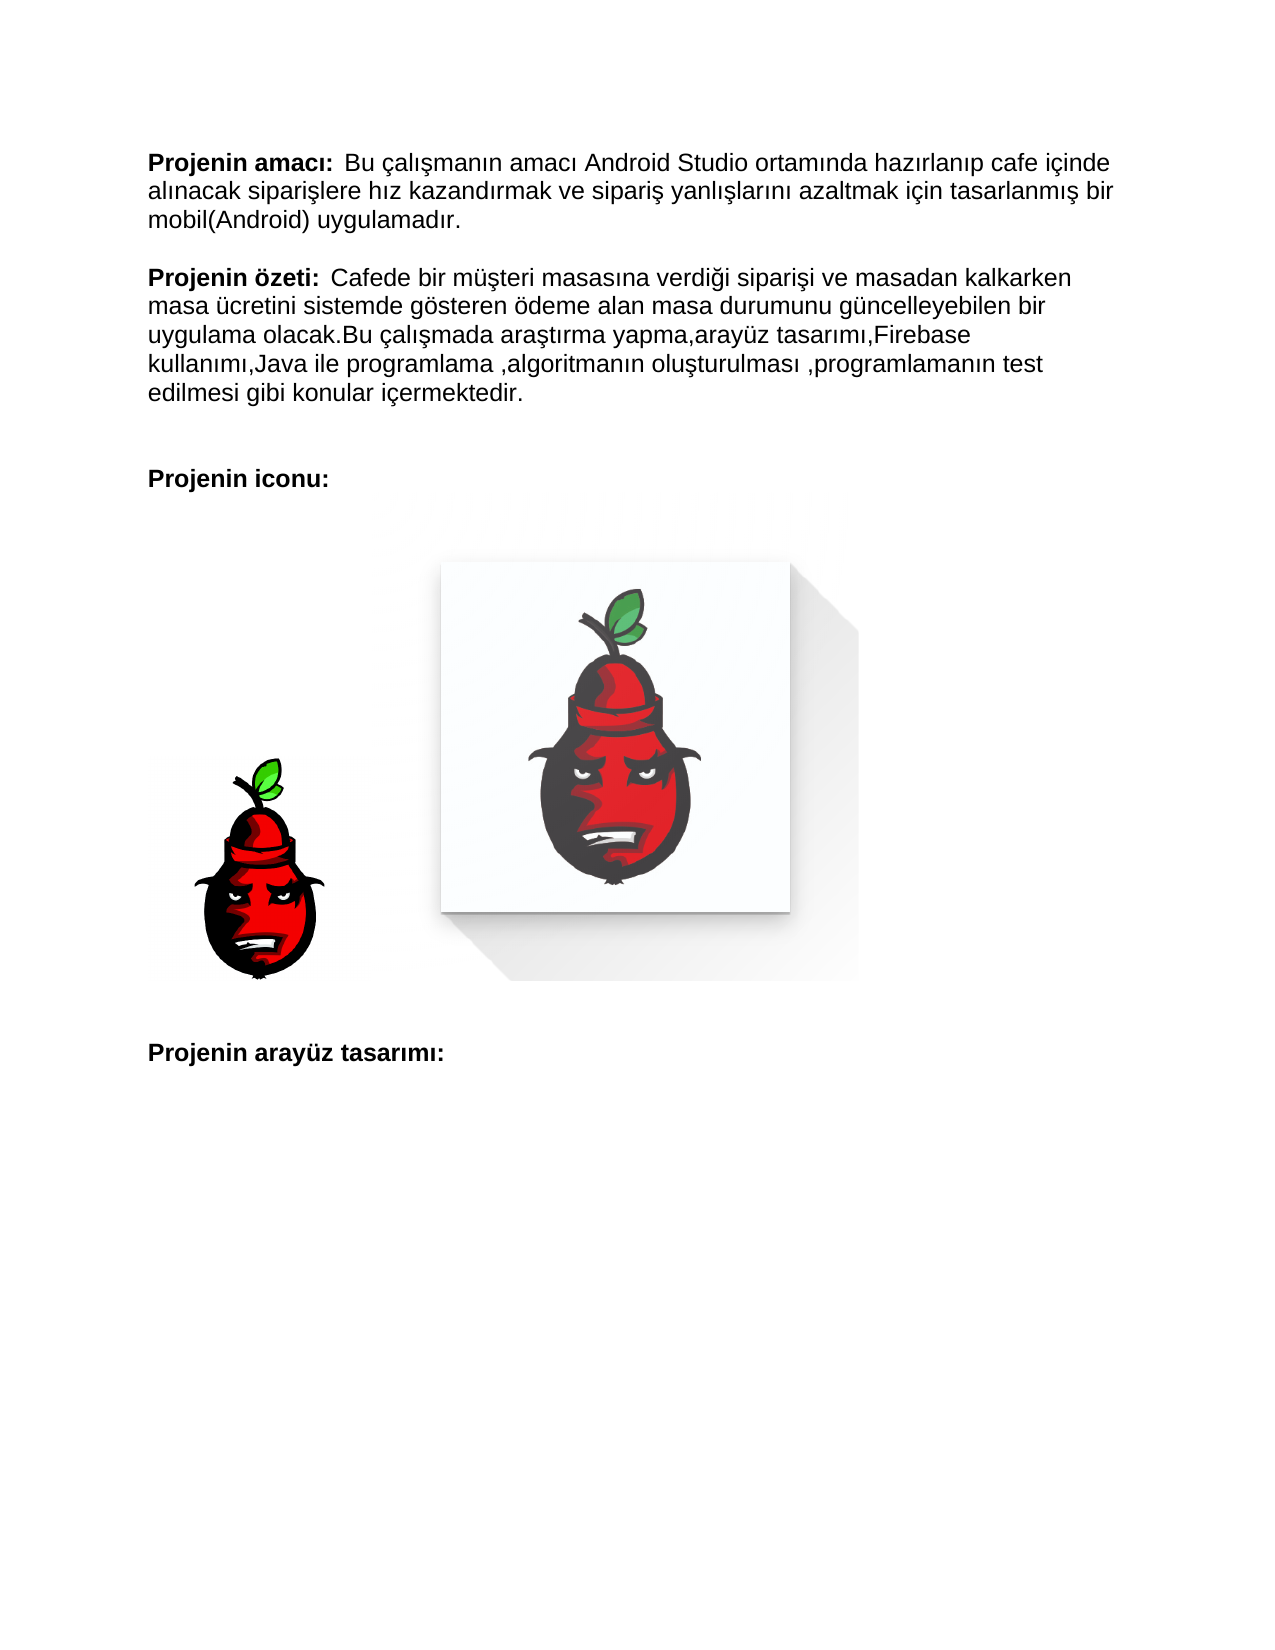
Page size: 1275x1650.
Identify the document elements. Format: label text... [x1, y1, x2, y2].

text Projenin arayüz tasarımı: [148, 1038, 1127, 1066]
text Projenin özeti: Cafede bir müşteri masasına verdiği siparişi ve masadan kalkarken masa ücretini sistemde gösteren ödeme alan masa durumunu güncelleyebilen bir uygulama olacak.Bu çalışmada araştırma yapma,arayüz tasarımı,Firebase kullanımı,Java ile programlama ,algoritmanın oluşturulması ,programlamanın test edilmesi gibi konular içermektedir. [148, 263, 1127, 406]
text Projenin amacı: Bu çalışmanın amacı Android Studio ortamında hazırlanıp cafe içinde alınacak siparişlere hız kazandırmak ve sipariş yanlışlarını azaltmak için tasarlanmış bir mobil(Android) uygulamadır. [148, 148, 1127, 234]
picture [147, 492, 859, 981]
text Projenin iconu: [148, 464, 1127, 493]
